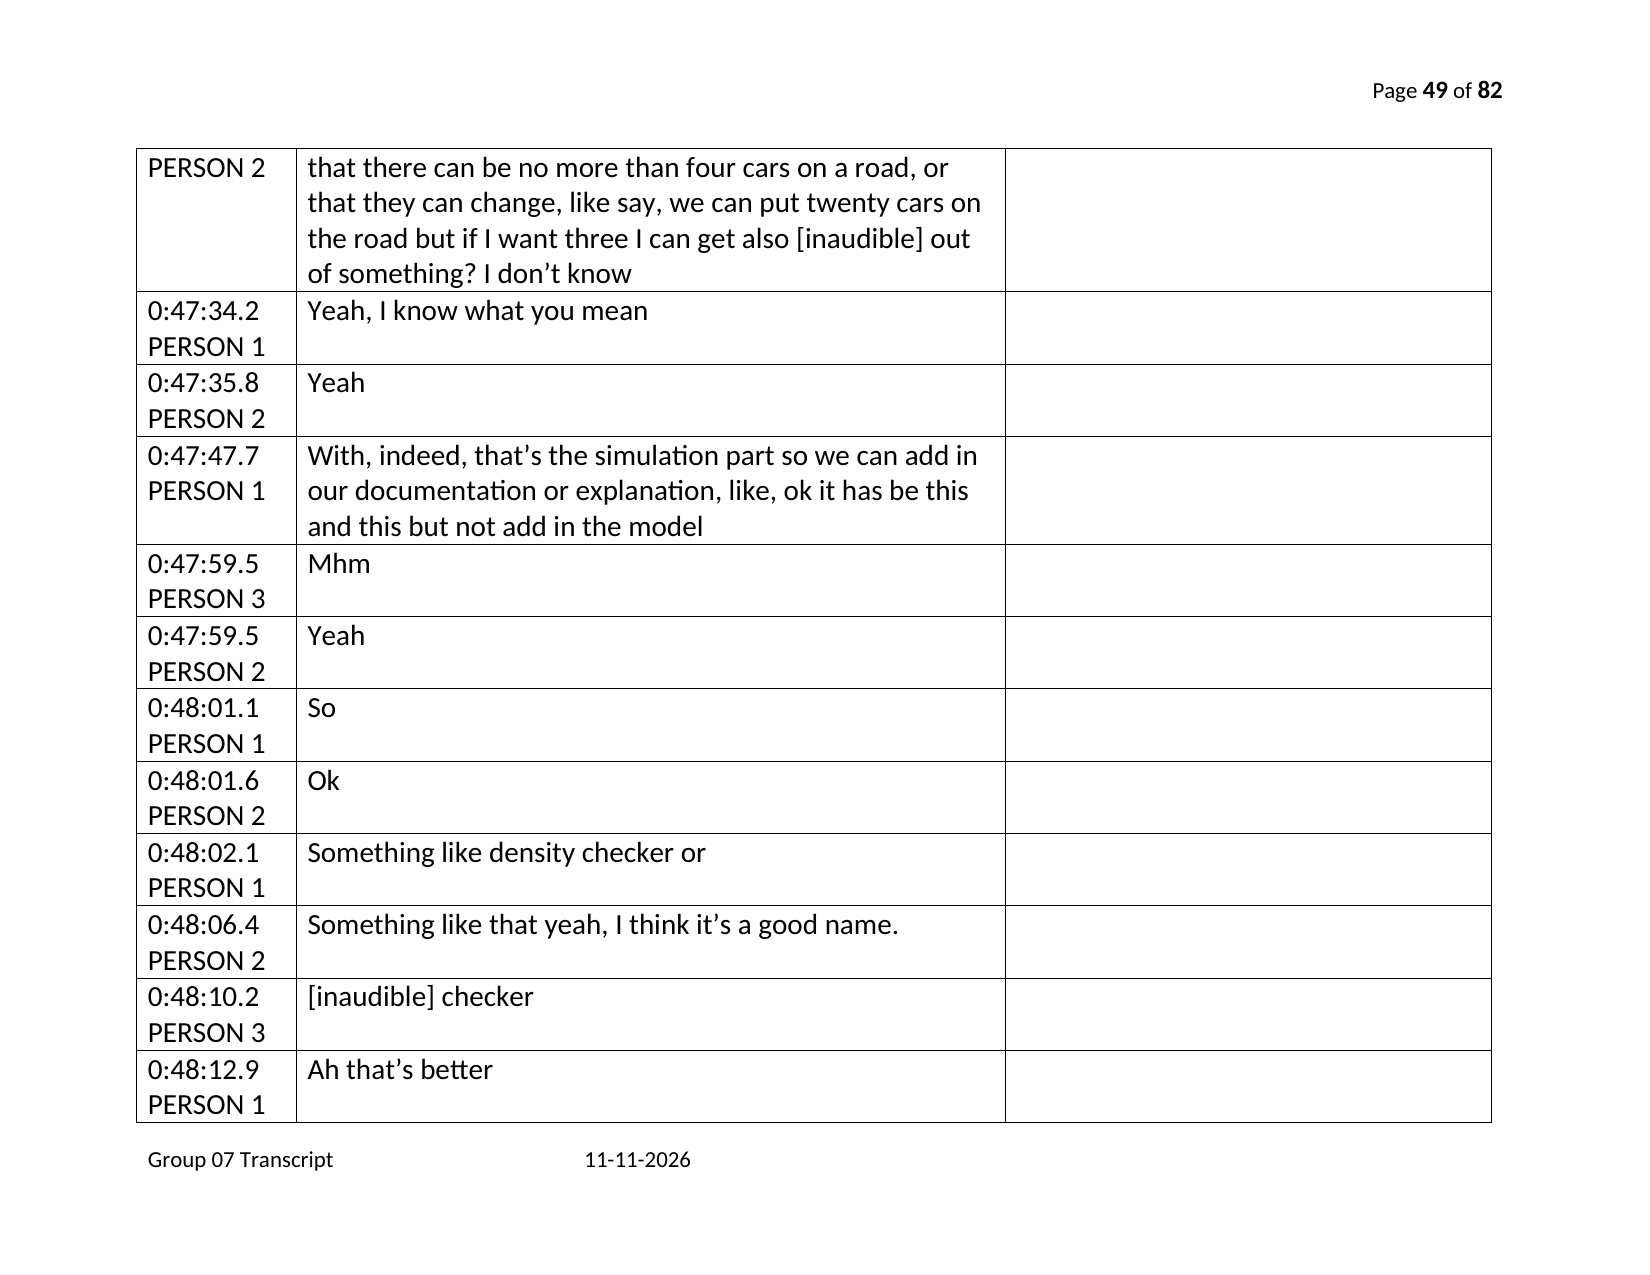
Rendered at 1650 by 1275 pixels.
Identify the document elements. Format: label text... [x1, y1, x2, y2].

table_cell 0:47:59.5 PERSON 3 [137, 545, 296, 616]
table_cell Yeah [297, 617, 1005, 688]
table_cell [1006, 979, 1491, 1050]
table_cell Yeah, I know what you mean [297, 292, 1005, 363]
table_cell [inaudible] checker [297, 979, 1005, 1050]
table_cell 0:48:10.2 PERSON 3 [137, 979, 296, 1050]
table_cell Something like density checker or [297, 834, 1005, 905]
table_cell 0:48:02.1 PERSON 1 [137, 834, 296, 905]
table_cell [1006, 437, 1491, 544]
table_cell [1006, 149, 1491, 291]
table_cell With, indeed, that’s the simulation part so we can add in our documentation or explanation, like, ok it has be this and this but not add in the model [297, 437, 1005, 544]
table_cell 0:47:59.5 PERSON 2 [137, 617, 296, 688]
table_cell Yeah [297, 365, 1005, 436]
table_cell 0:48:06.4 PERSON 2 [137, 906, 296, 977]
table_cell 0:48:01.6 PERSON 2 [137, 762, 296, 833]
table_cell 0:47:34.2 PERSON 1 [137, 292, 296, 363]
table_cell Mhm [297, 545, 1005, 616]
table_cell Something like that yeah, I think it’s a good name. [297, 906, 1005, 977]
table_cell 0:47:15.5 PERSON 2 [137, 149, 296, 291]
table_cell [1006, 1051, 1491, 1122]
table_cell 0:47:47.7 PERSON 1 [137, 437, 296, 544]
table_cell [1006, 762, 1491, 833]
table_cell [297, 149, 1005, 291]
table_cell [1006, 617, 1491, 688]
table_cell [1006, 365, 1491, 436]
table_cell [1006, 689, 1491, 761]
table_cell 0:47:35.8 PERSON 2 [137, 365, 296, 436]
table_cell 0:48:12.9 PERSON 1 [137, 1051, 296, 1122]
table_cell Ah that’s better [297, 1051, 1005, 1122]
table_cell Ok [297, 762, 1005, 833]
table_cell 0:48:01.1 PERSON 1 [137, 689, 296, 761]
table_cell So [297, 689, 1005, 761]
table_cell [1006, 545, 1491, 616]
table_cell [1006, 292, 1491, 363]
table_cell [1006, 906, 1491, 977]
table_cell [1006, 834, 1491, 905]
